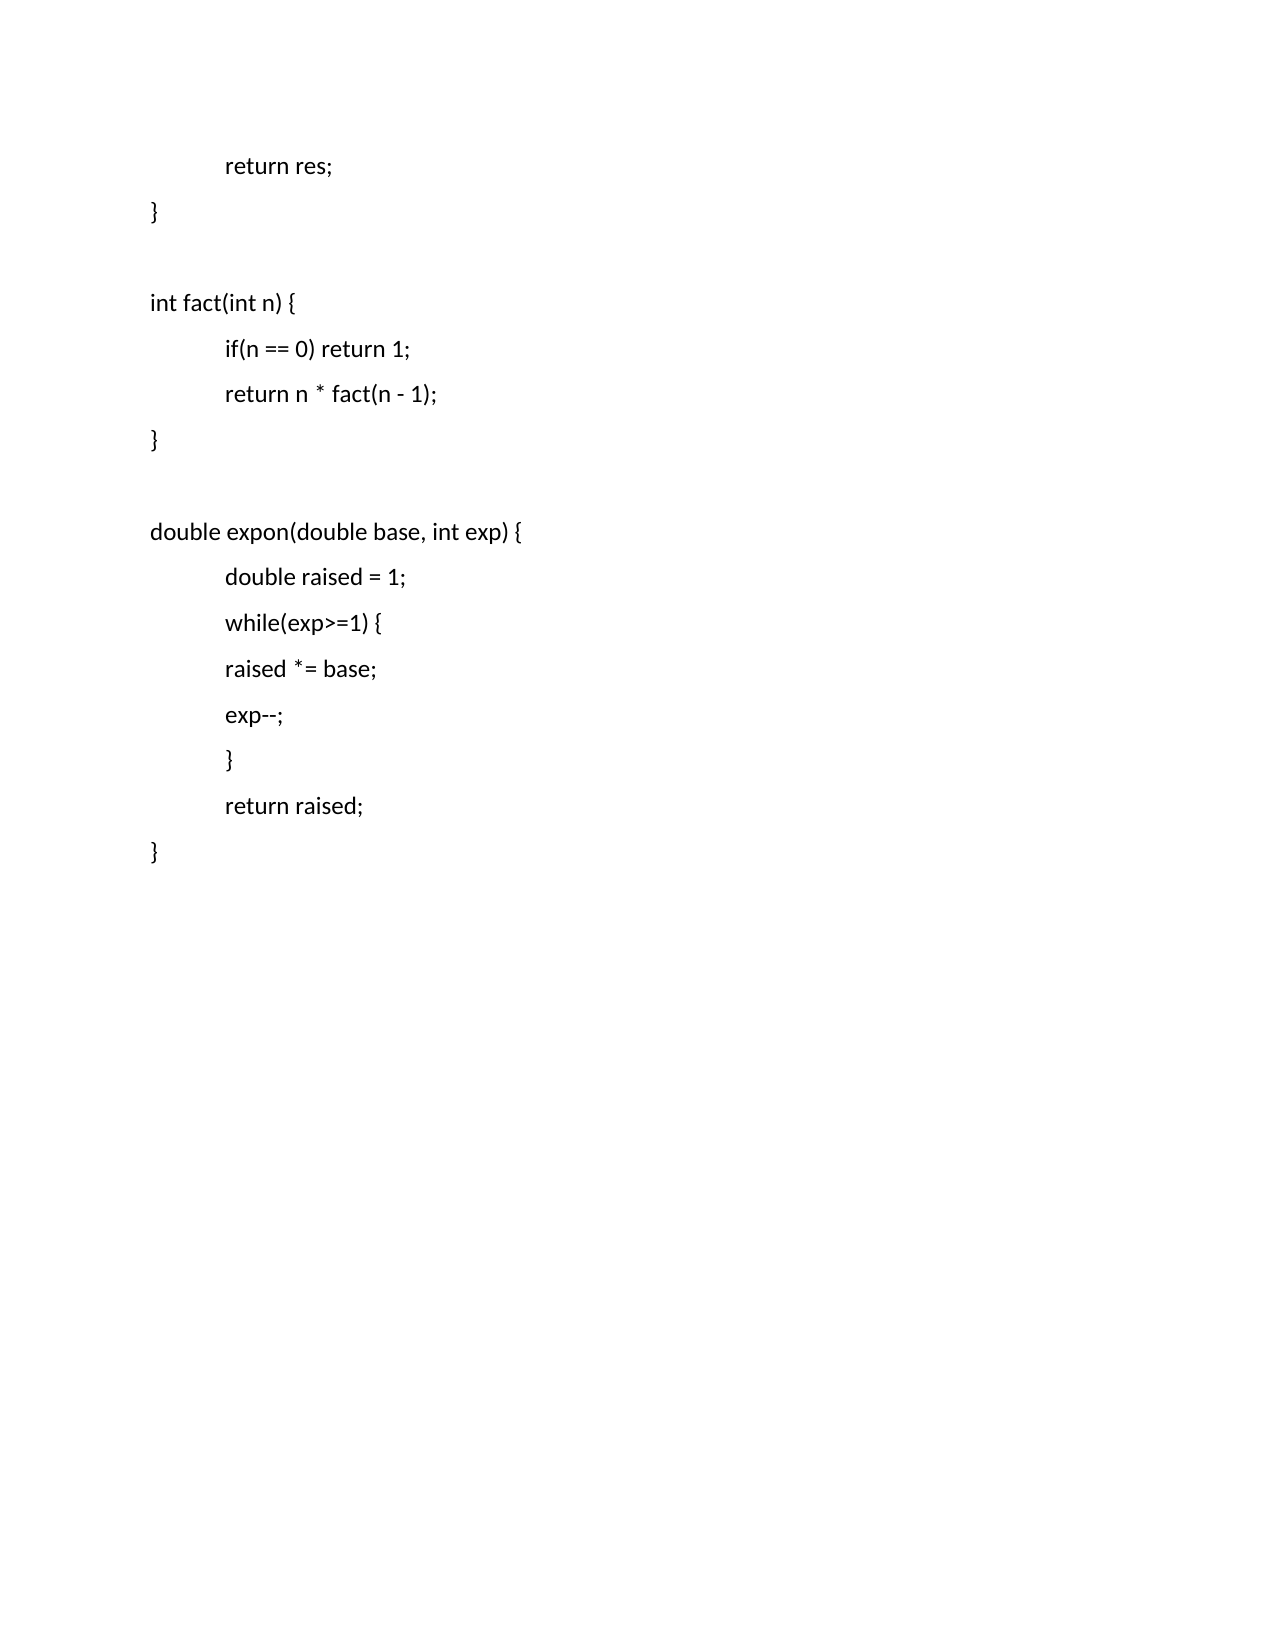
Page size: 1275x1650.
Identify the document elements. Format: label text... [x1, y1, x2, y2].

text if(n == 0) return 1; [150, 333, 1125, 363]
text int fact(int n) { [150, 287, 1125, 318]
text return n * fact(n - 1); [150, 379, 1125, 409]
text exp--; [150, 699, 1125, 729]
text raised *= base; [150, 653, 1125, 683]
text } [150, 196, 1125, 226]
text } [150, 836, 1125, 866]
text } [150, 424, 1125, 455]
text return raised; [150, 790, 1125, 821]
text return res; [150, 150, 1125, 181]
text double raised = 1; [150, 562, 1125, 592]
text while(exp>=1) { [150, 607, 1125, 638]
text double expon(double base, int exp) { [150, 516, 1125, 546]
text } [150, 744, 1125, 775]
